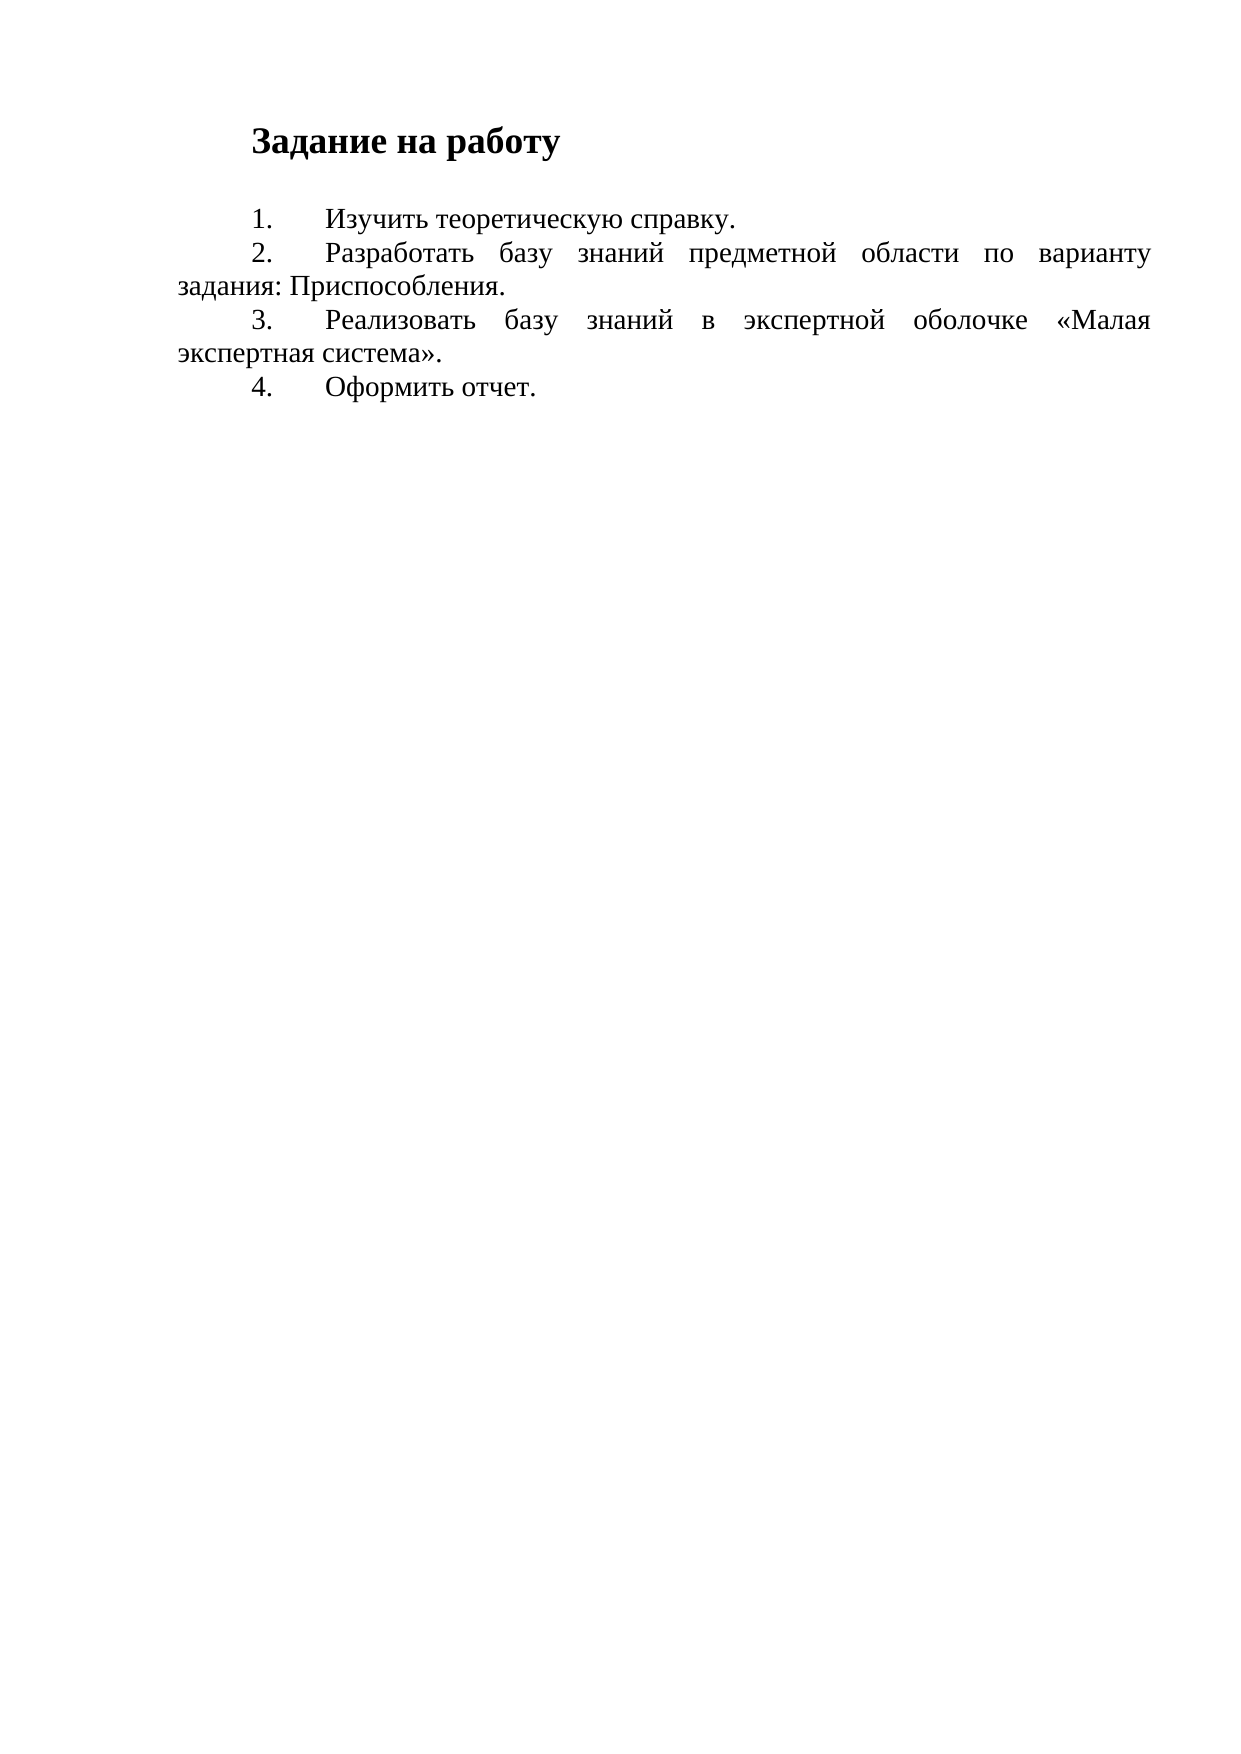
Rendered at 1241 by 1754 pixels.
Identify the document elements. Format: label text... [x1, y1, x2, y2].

subtitle Задание на работу [177, 118, 1152, 161]
list Изучить теоретическую справку. [177, 201, 1152, 235]
list Разработать базу знаний предметной области по варианту задания: Приспособления. [177, 235, 1152, 302]
list Реализовать базу знаний в экспертной оболочке «Малая экспертная система». [177, 302, 1152, 369]
list Оформить отчет. [177, 369, 1152, 402]
